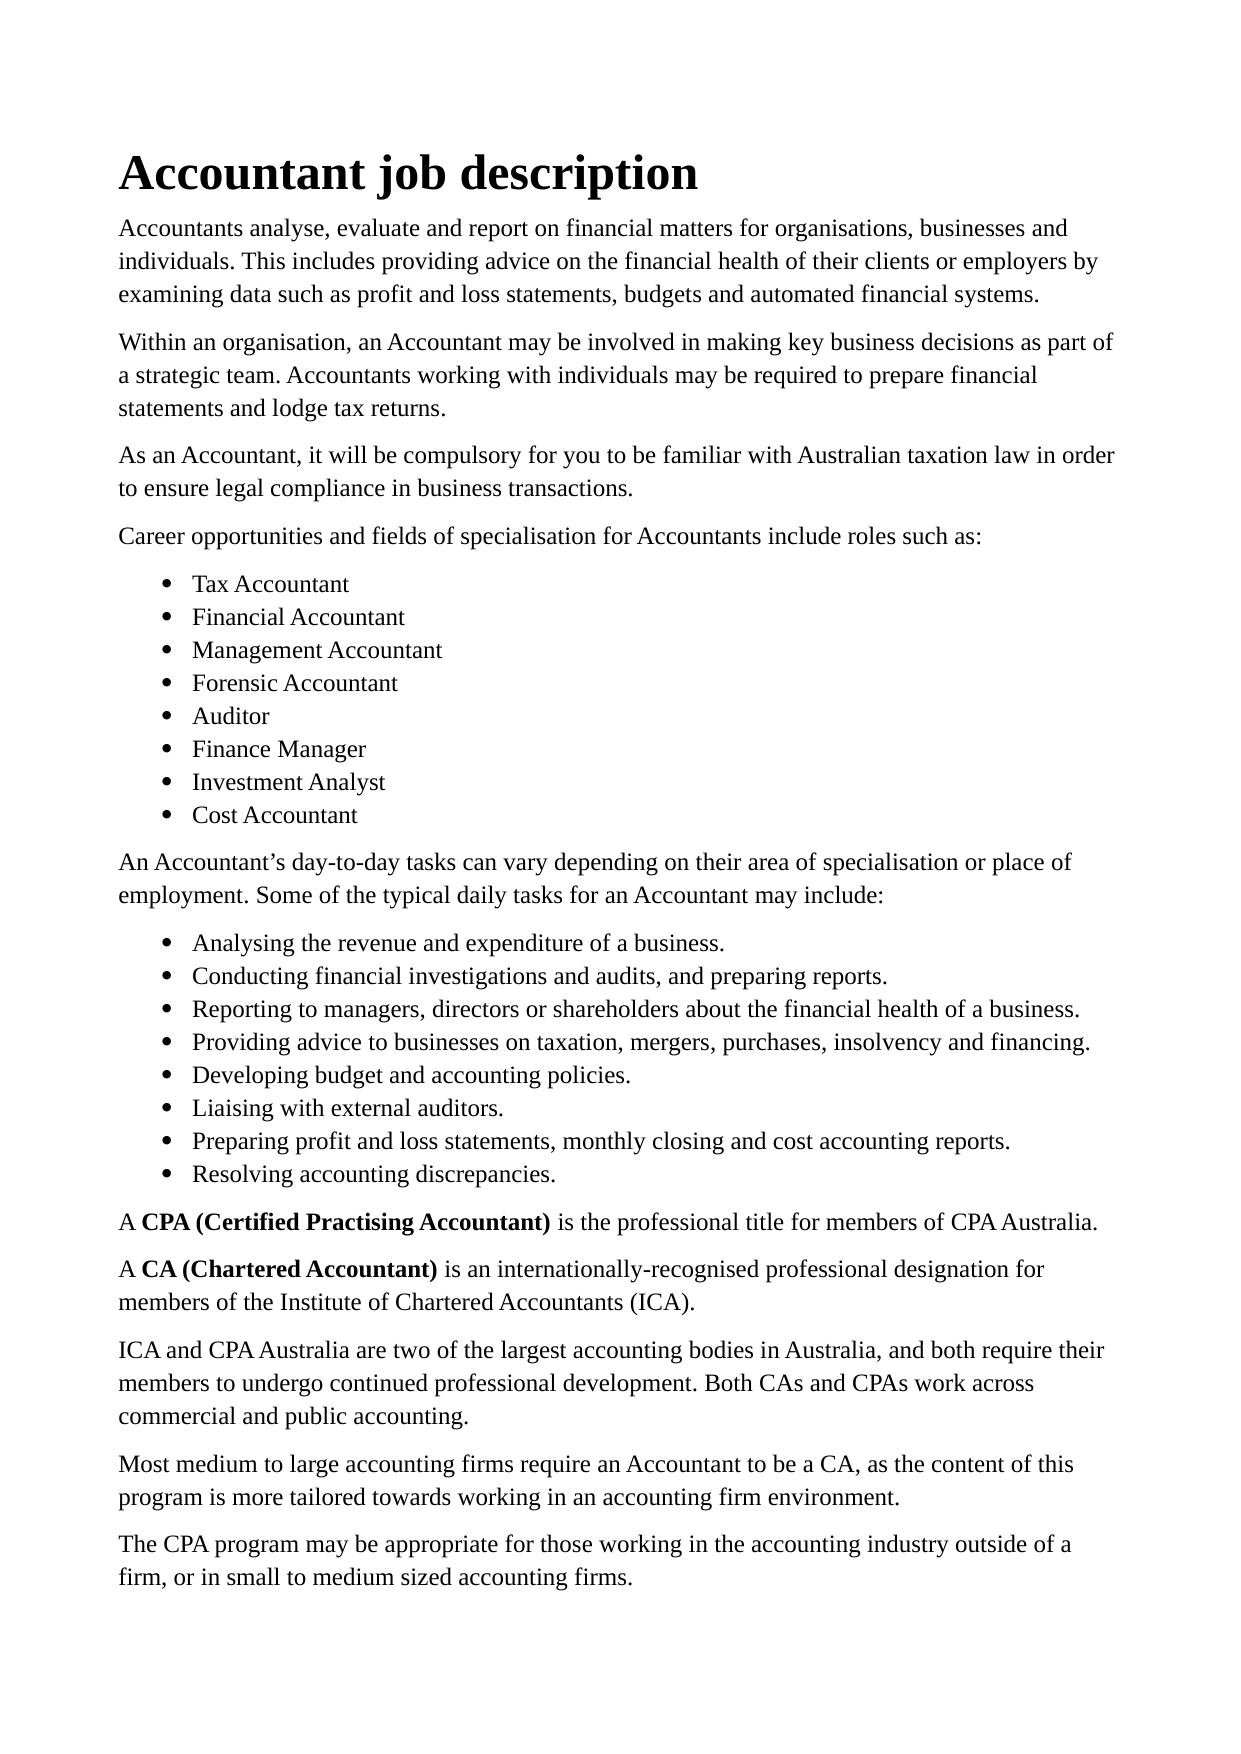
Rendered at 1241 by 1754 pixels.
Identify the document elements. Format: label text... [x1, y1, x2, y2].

text Accountants analyse, evaluate and report on financial matters for organisations, businesses and individuals. This includes providing advice on the financial health of their clients or employers by examining data such as profit and loss statements, budgets and automated financial systems. [118, 213, 1122, 308]
list Resolving accounting discrepancies. [162, 1159, 1122, 1188]
subtitle Accountant job description [118, 143, 1122, 201]
text Most medium to large accounting firms require an Accountant to be a CA, as the content of this program is more tailored towards working in an accounting firm environment. [118, 1449, 1122, 1510]
list Conducting financial investigations and audits, and preparing reports. [162, 961, 1122, 990]
list Developing budget and accounting policies. [162, 1060, 1122, 1089]
list Cost Accountant [162, 800, 1122, 828]
list Management Accountant [162, 635, 1122, 663]
list Financial Accountant [162, 602, 1122, 630]
text A CA (Chartered Accountant) is an internationally-recognised professional designation for members of the Institute of Chartered Accountants (ICA). [118, 1254, 1122, 1316]
text An Accountant’s day-to-day tasks can vary depending on their area of specialisation or place of employment. Some of the typical daily tasks for an Accountant may include: [118, 847, 1122, 909]
text The CPA program may be appropriate for those working in the accounting industry outside of a firm, or in small to medium sized accounting firms. [118, 1529, 1122, 1591]
text Career opportunities and fields of specialisation for Accountants include roles such as: [118, 521, 1122, 550]
list Tax Accountant [162, 569, 1122, 597]
text As an Accountant, it will be compulsory for you to be familiar with Australian taxation law in order to ensure legal compliance in business transactions. [118, 440, 1122, 502]
list Analysing the revenue and expenditure of a business. [162, 928, 1122, 957]
list Preparing profit and loss statements, monthly closing and cost accounting reports. [162, 1126, 1122, 1155]
list Auditor [162, 701, 1122, 729]
list Forensic Accountant [162, 668, 1122, 696]
list Finance Manager [162, 734, 1122, 762]
text ICA and CPA Australia are two of the largest accounting bodies in Australia, and both require their members to undergo continued professional development. Both CAs and CPAs work across commercial and public accounting. [118, 1335, 1122, 1430]
text Within an organisation, an Accountant may be involved in making key business decisions as part of a strategic team. Accountants working with individuals may be required to prepare financial statements and lodge tax returns. [118, 327, 1122, 422]
list Providing advice to businesses on taxation, mergers, purchases, insolvency and financing. [162, 1027, 1122, 1056]
text A CPA (Certified Practising Accountant) is the professional title for members of CPA Australia. [118, 1207, 1122, 1236]
list Liaising with external auditors. [162, 1093, 1122, 1122]
list Reporting to managers, directors or shareholders about the financial health of a business. [162, 994, 1122, 1023]
list Investment Analyst [162, 767, 1122, 796]
